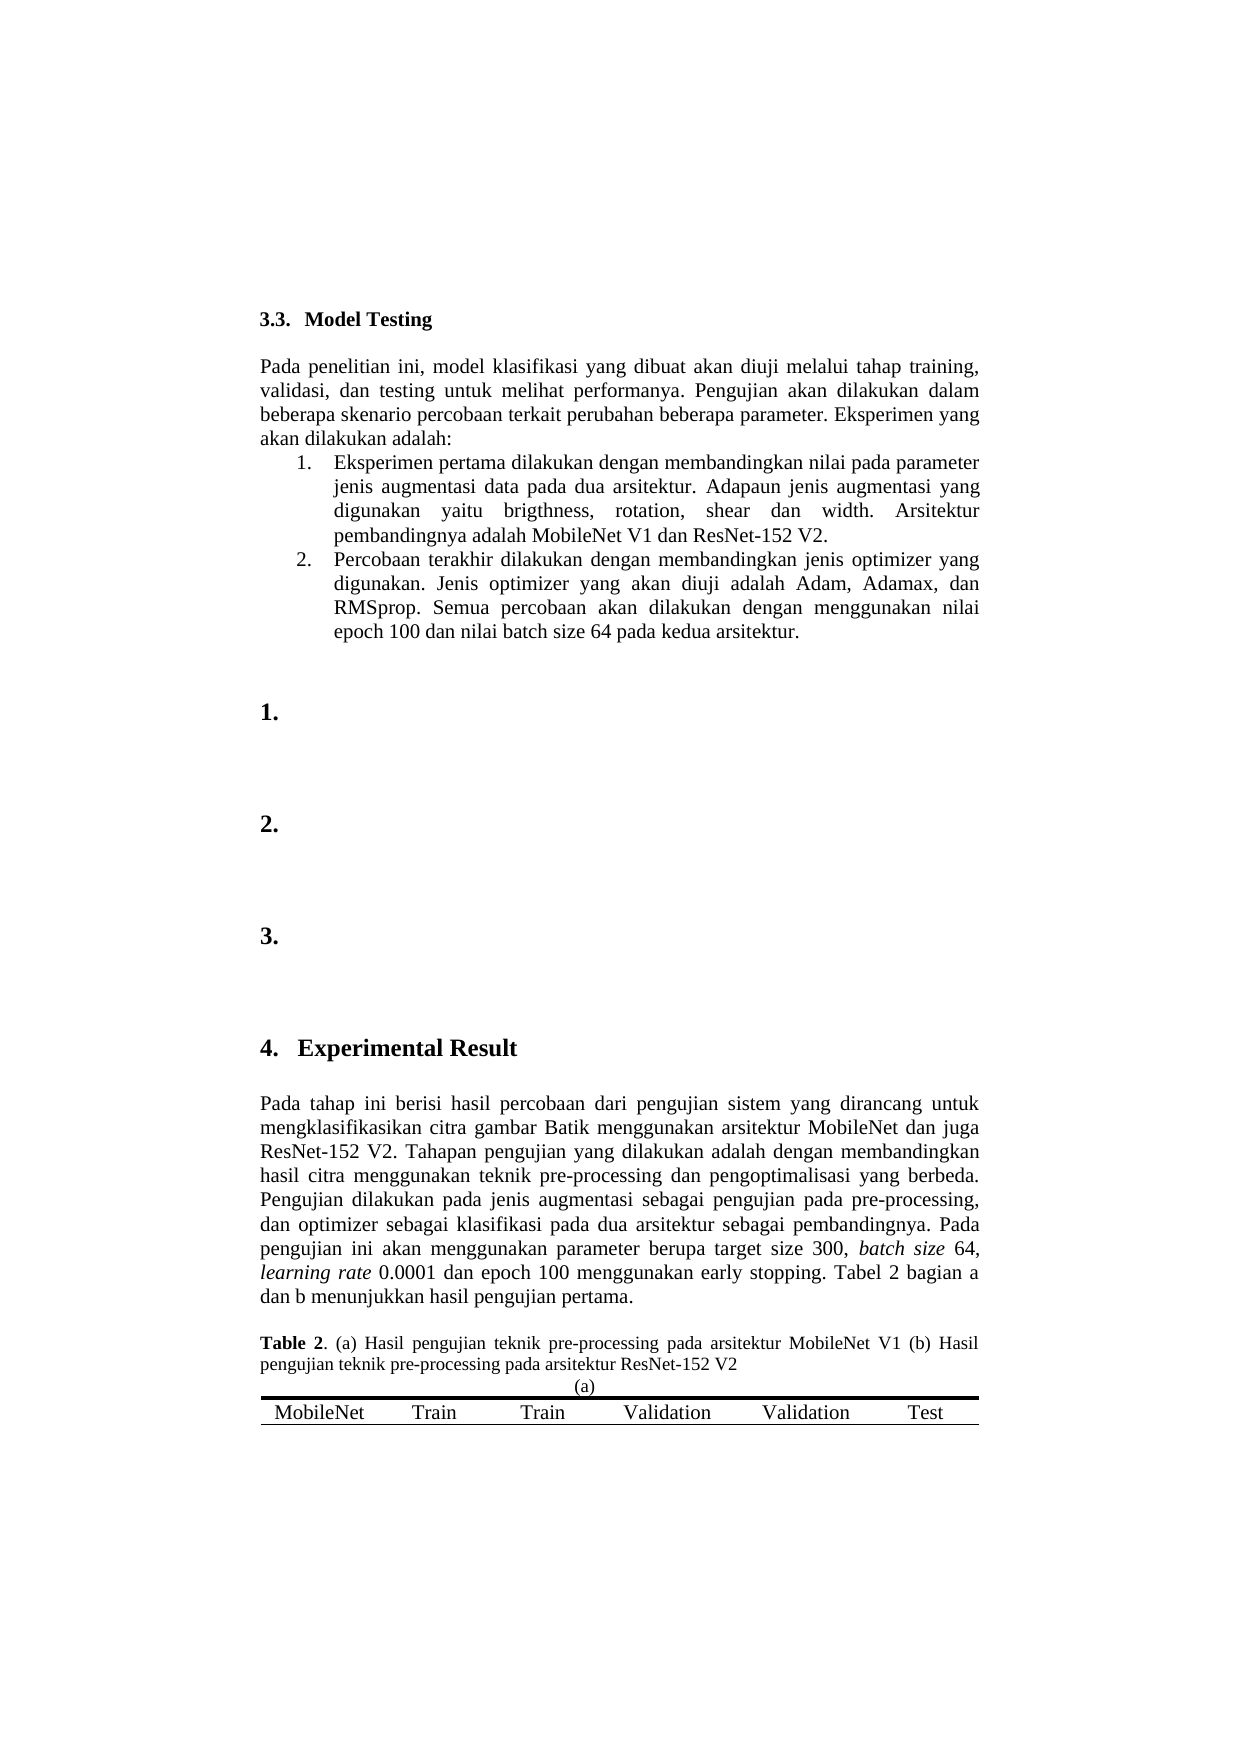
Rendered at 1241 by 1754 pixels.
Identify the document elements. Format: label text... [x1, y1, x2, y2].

text (a) [260, 1375, 980, 1396]
text Pada penelitian ini, model klasifikasi yang dibuat akan diuji melalui tahap training, validasi, dan testing untuk melihat performanya. Pengujian akan dilakukan dalam beberapa skenario percobaan terkait perubahan beberapa parameter. Eksperimen yang akan dilakukan adalah: [260, 354, 980, 450]
table_header MobileNet V1 [261, 1400, 377, 1424]
table_header Validation Accuracy [595, 1400, 740, 1424]
table_header Train Loss [491, 1400, 594, 1424]
list Percobaan terakhir dilakukan dengan membandingkan jenis optimizer yang digunakan. Jenis optimizer yang akan diuji adalah Adam, Adamax, dan RMSprop. Semua percobaan akan dilakukan dengan menggunakan nilai epoch 100 dan nilai batch size 64 pada kedua arsitektur. [296, 547, 980, 643]
text Pada tahap ini berisi hasil percobaan dari pengujian sistem yang dirancang untuk mengklasifikasikan citra gambar Batik menggunakan arsitektur MobileNet dan juga ResNet-152 V2. Tahapan pengujian yang dilakukan adalah dengan membandingkan hasil citra menggunakan teknik pre-processing dan pengoptimalisasi yang berbeda. Pengujian dilakukan pada jenis augmentasi sebagai pengujian pada pre-processing, dan optimizer sebagai klasifikasi pada dua arsitektur sebagai pembandingnya. Pada pengujian ini akan menggunakan parameter berupa target size 300, batch size 64, learning rate 0.0001 dan epoch 100 menggunakan early stopping. Tabel 2 bagian a dan b menunjukkan hasil pengujian pertama. [260, 1091, 980, 1308]
text Table 2. (a) Hasil pengujian teknik pre-processing pada arsitektur MobileNet V1 (b) Hasil pengujian teknik pre-processing pada arsitektur ResNet-152 V2 [260, 1332, 980, 1375]
list Eksperimen pertama dilakukan dengan membandingkan nilai pada parameter jenis augmentasi data pada dua arsitektur. Adapaun jenis augmentasi yang digunakan yaitu brigthness, rotation, shear dan width. Arsitektur pembandingnya adalah MobileNet V1 dan ResNet-152 V2. [296, 450, 980, 547]
table_header Test Accuracy [872, 1400, 979, 1424]
subtitle Experimental Result [260, 1033, 980, 1062]
table_header Validation Loss [740, 1400, 872, 1424]
table_header Train Accuracy [377, 1400, 491, 1424]
subtitle Model Testing [259, 307, 980, 331]
